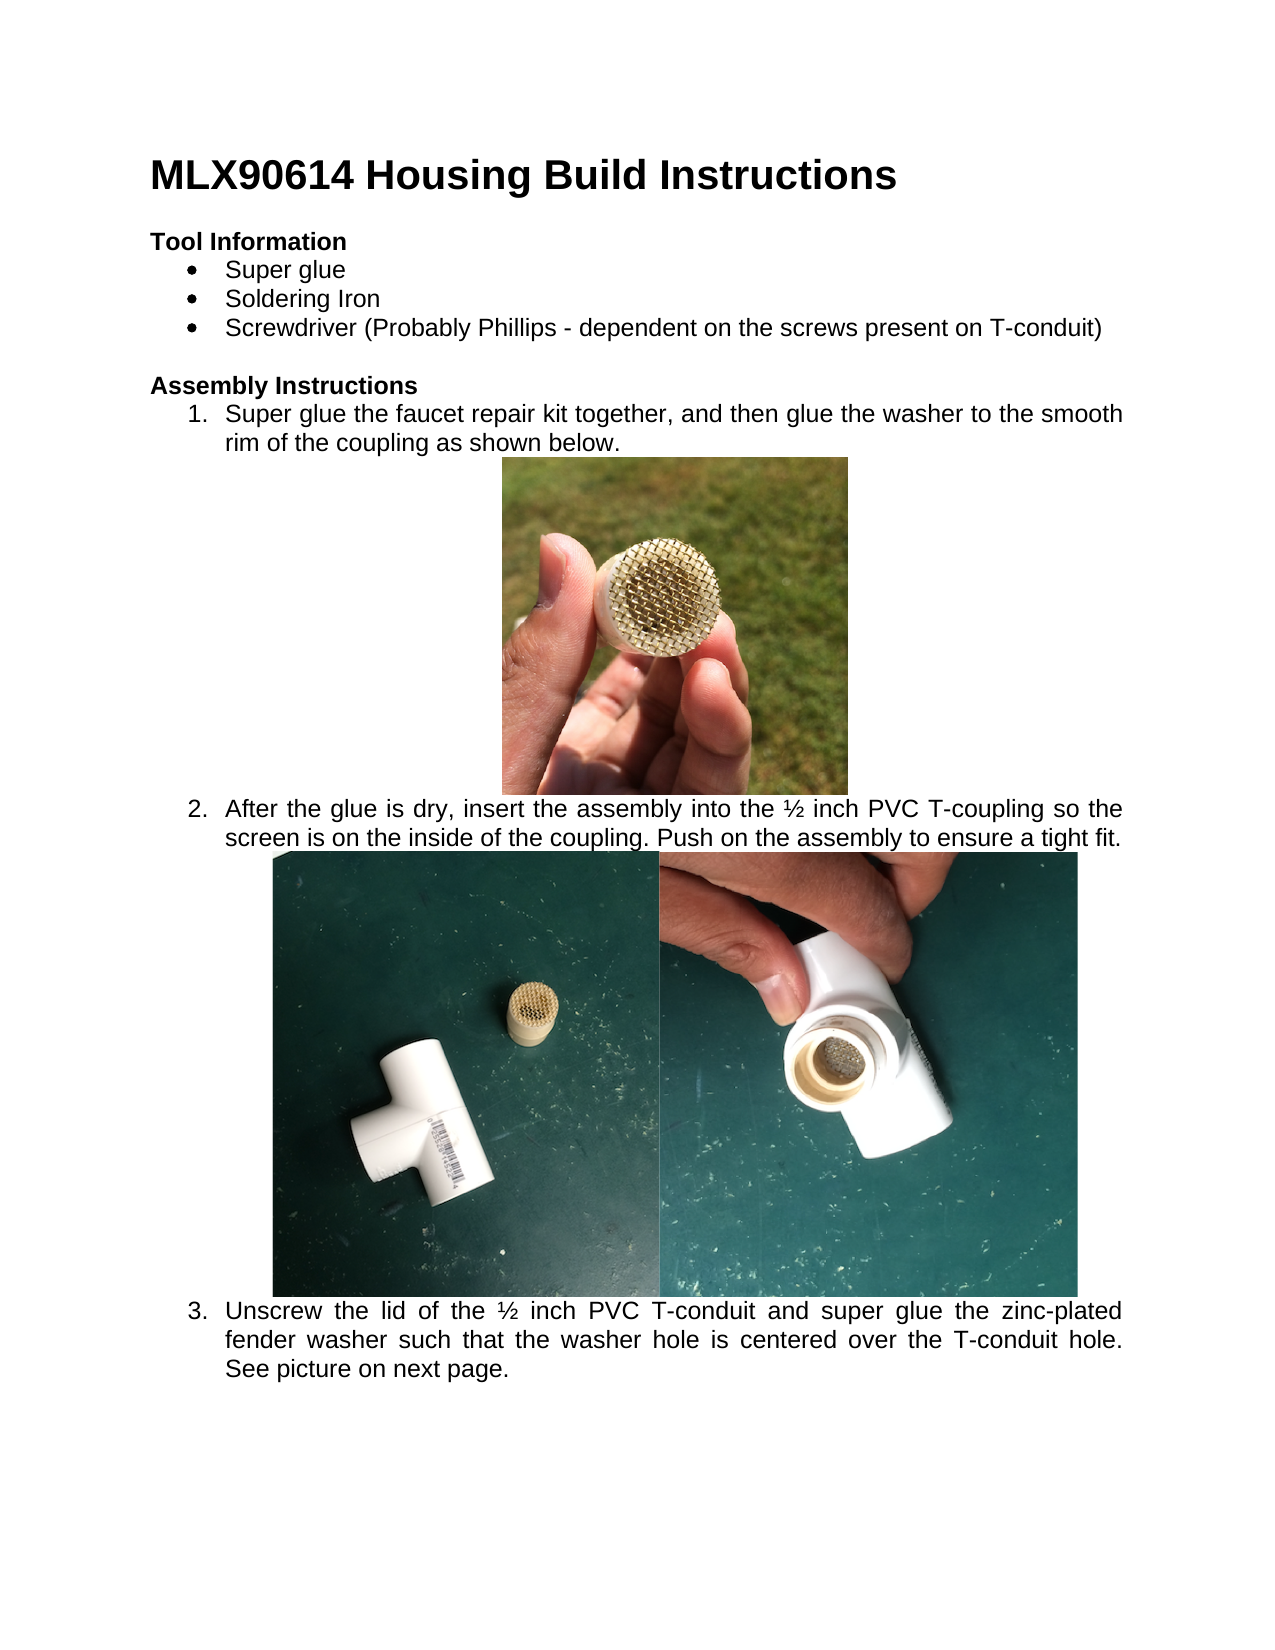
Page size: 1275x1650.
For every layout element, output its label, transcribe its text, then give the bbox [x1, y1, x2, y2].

list Soldering Iron [187, 284, 1125, 313]
list Super glue [187, 255, 1125, 284]
list Unscrew the lid of the ½ inch PVC T-conduit and super glue the zinc-plated fender washer such that the washer hole is centered over the T-conduit hole. See picture on next page. [187, 1296, 1125, 1382]
text MLX90614 Housing Build Instructions [150, 150, 1125, 198]
list After the glue is dry, insert the assembly into the ½ inch PVC T-coupling so the screen is on the inside of the coupling. Push on the assembly to ensure a tight fit. [187, 794, 1125, 852]
list Super glue the faucet repair kit together, and then glue the washer to the smooth rim of the coupling as shown below. [187, 399, 1125, 457]
text Tool Information [150, 227, 1125, 255]
text Assembly Instructions [150, 371, 1125, 399]
list Screwdriver (Probably Phillips - dependent on the screws present on T-conduit) [187, 313, 1125, 342]
picture [272, 851, 1078, 1297]
picture [502, 457, 848, 795]
